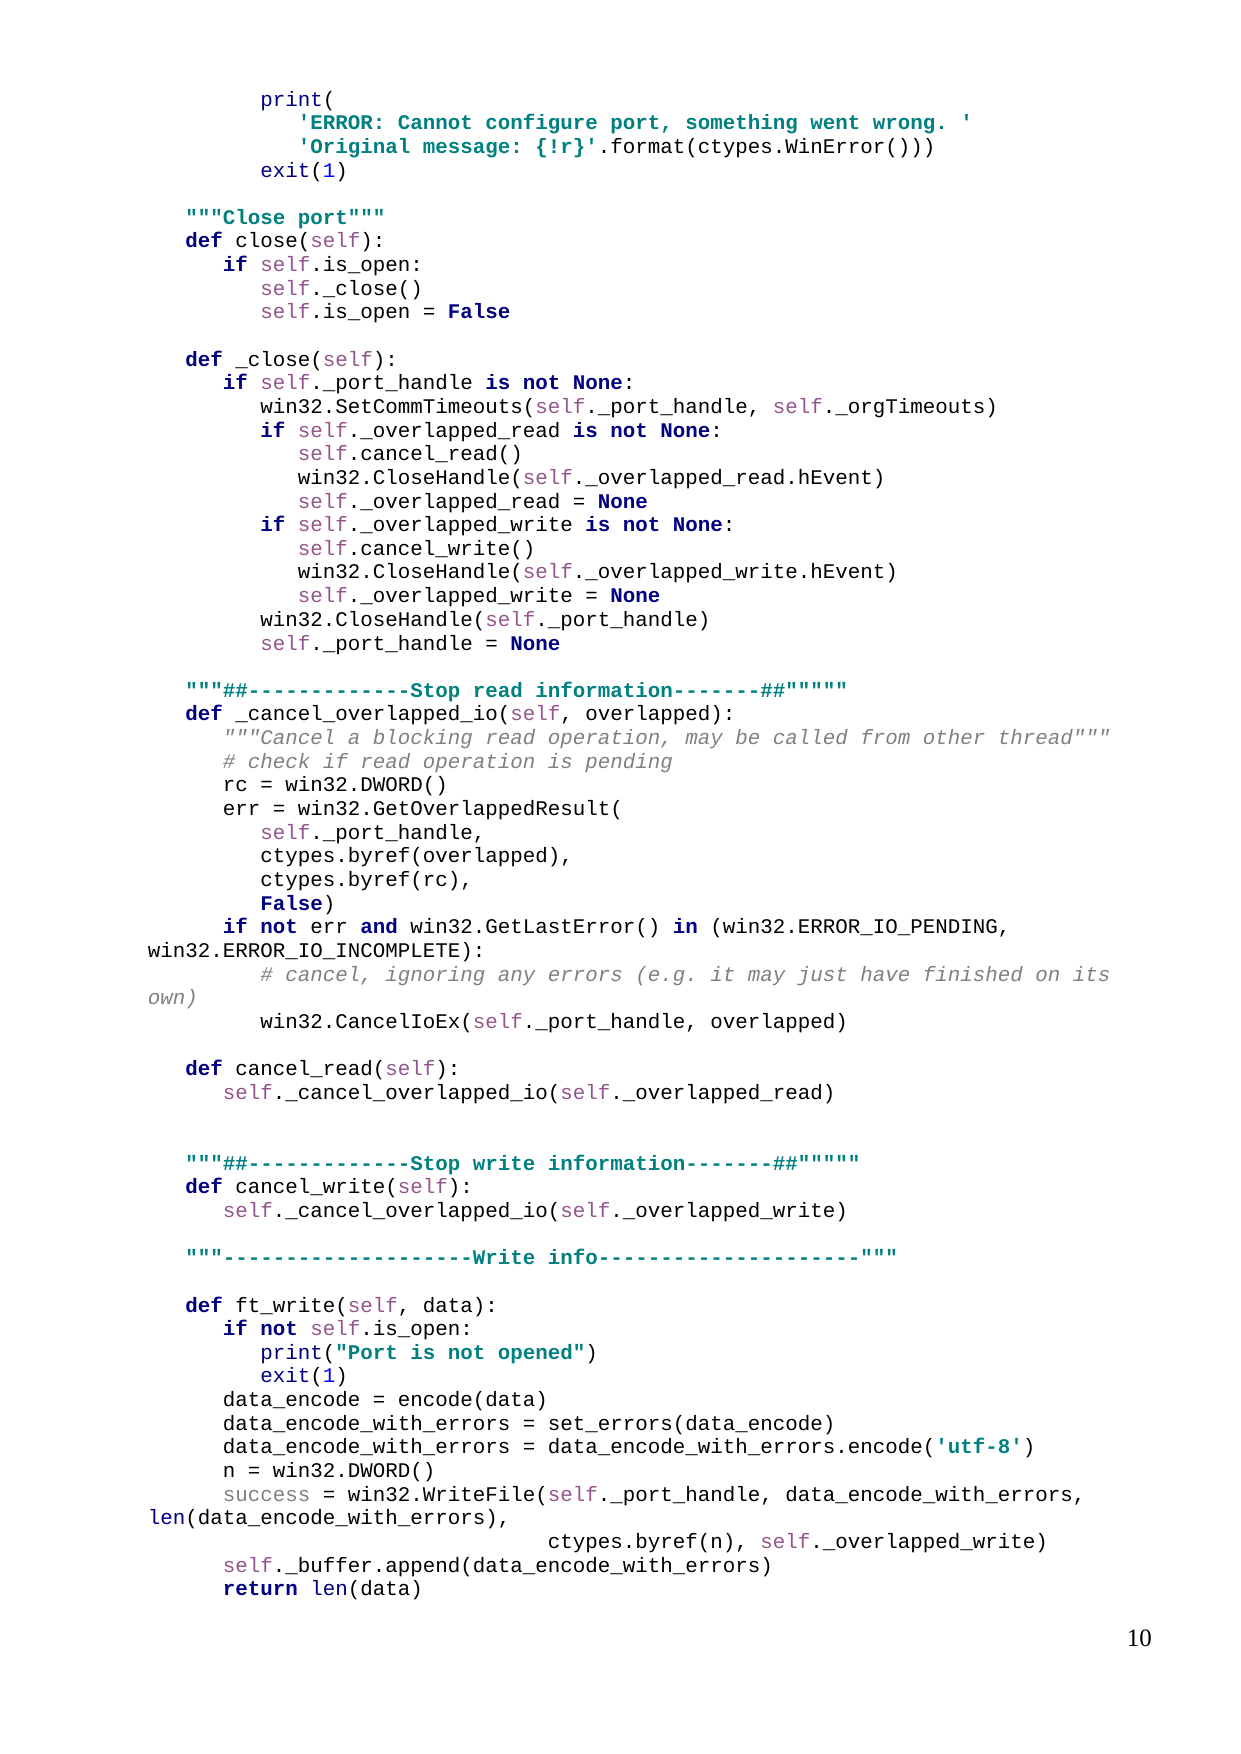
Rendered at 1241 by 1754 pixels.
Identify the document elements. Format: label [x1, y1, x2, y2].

text [148, 89, 1152, 1602]
